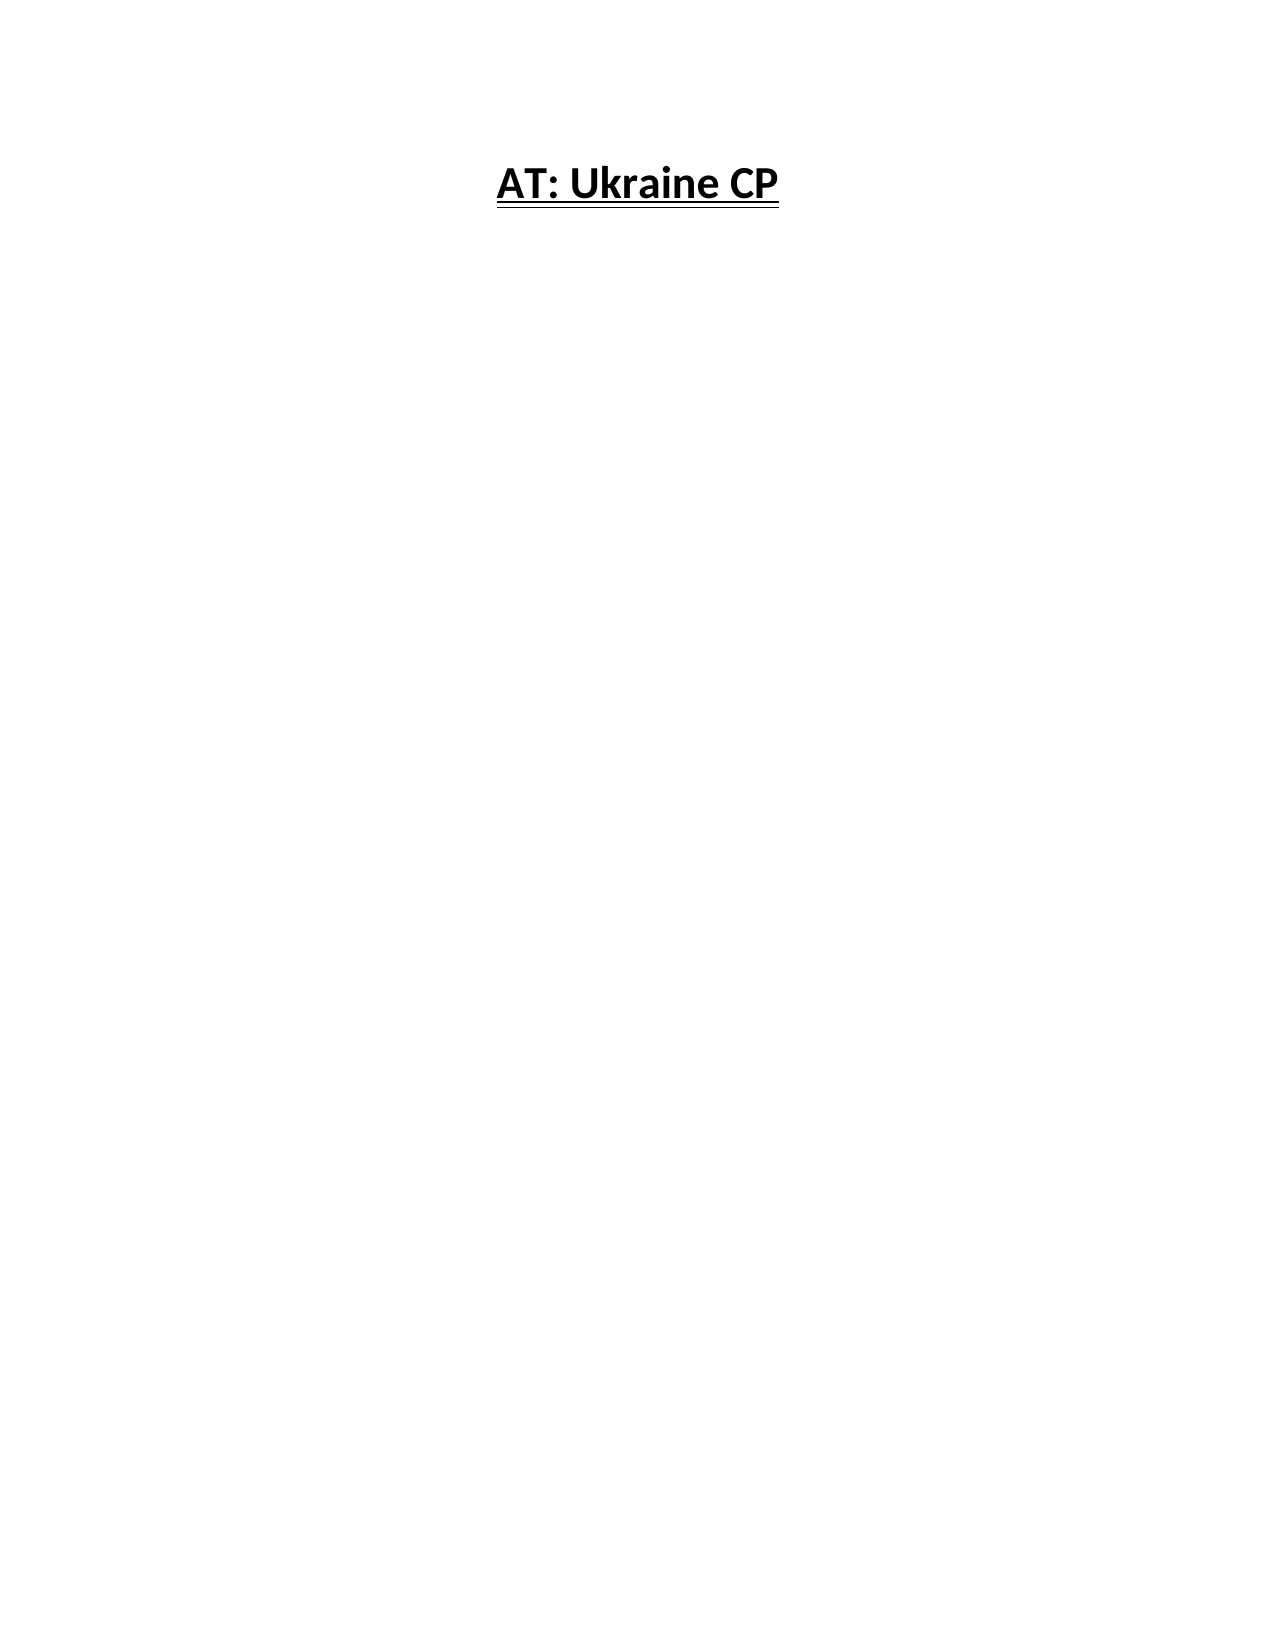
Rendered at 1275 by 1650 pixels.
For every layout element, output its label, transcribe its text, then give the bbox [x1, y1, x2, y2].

subtitle AT: Ukraine CP [150, 154, 1125, 210]
